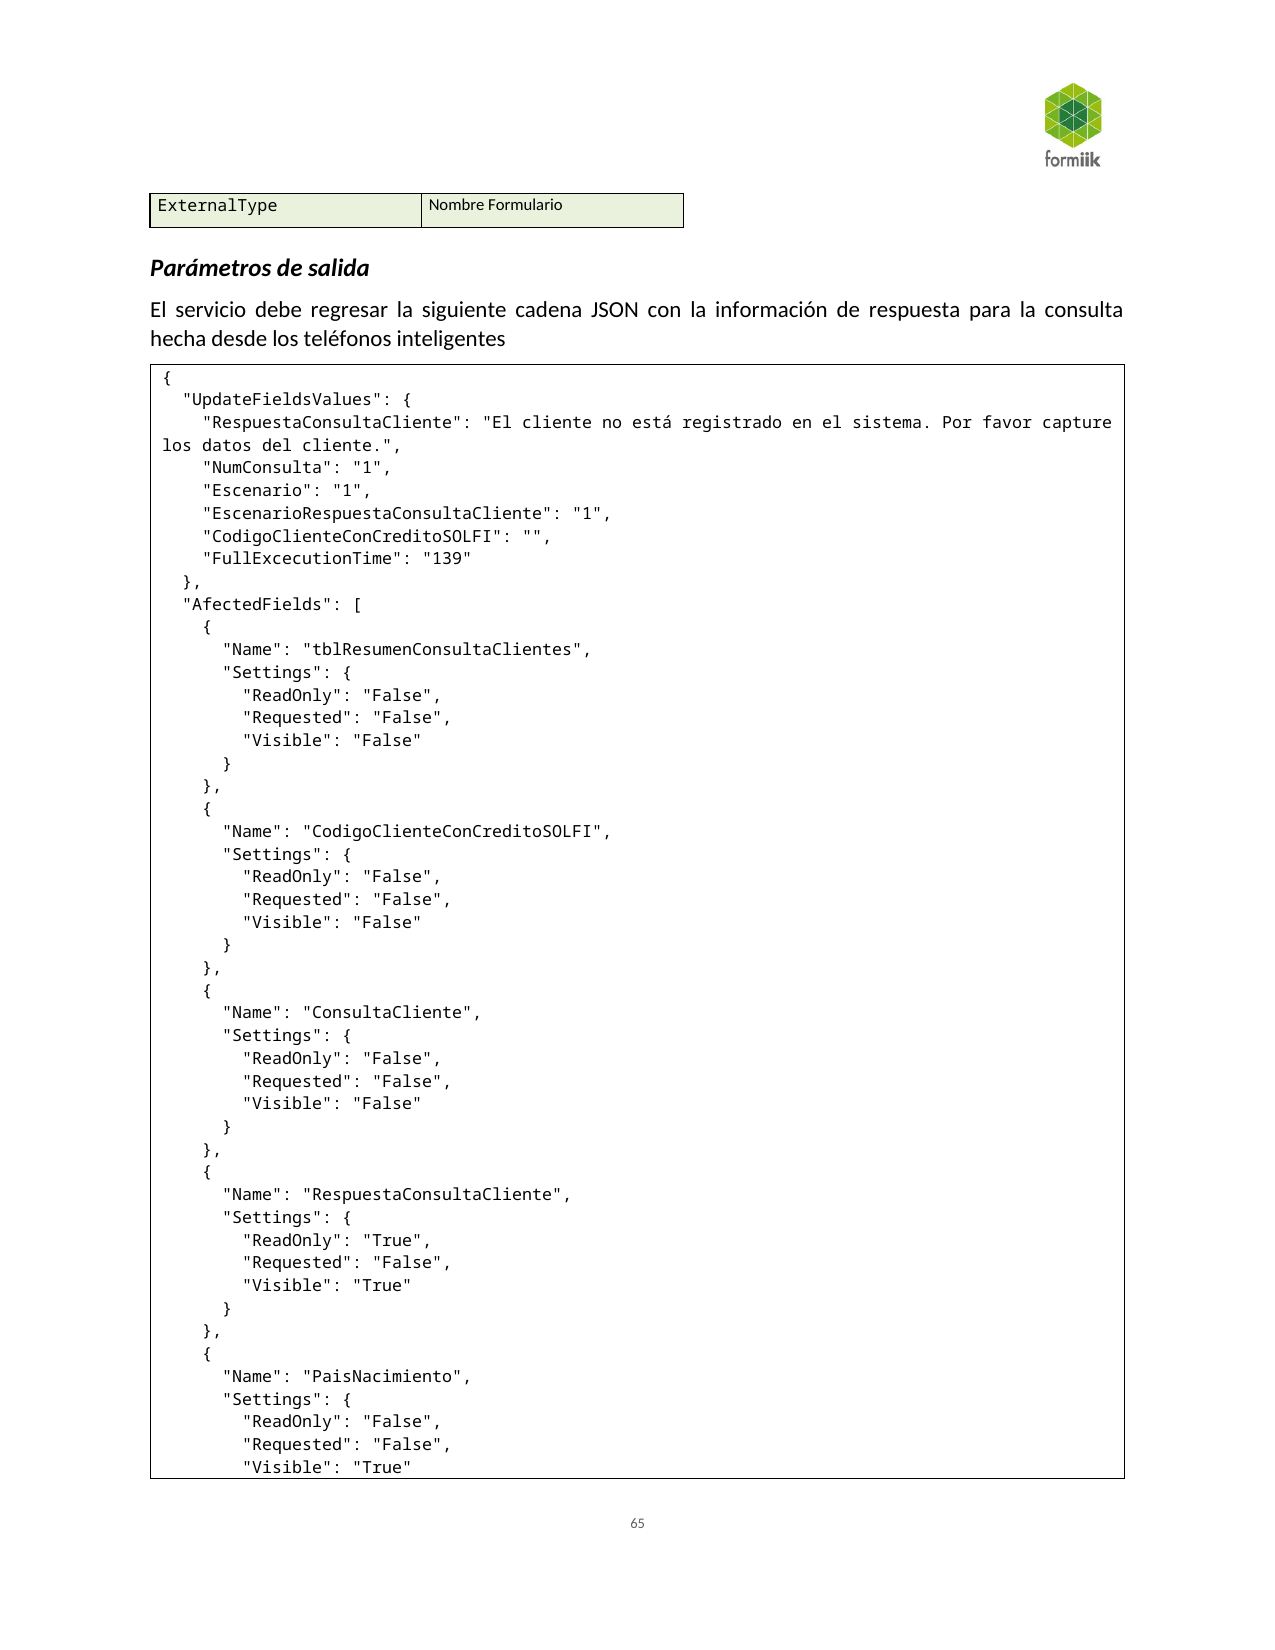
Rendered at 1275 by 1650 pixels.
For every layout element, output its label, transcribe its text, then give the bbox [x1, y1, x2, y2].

table_cell ExternalType [151, 194, 421, 227]
picture [1020, 75, 1125, 181]
text El servicio debe regresar la siguiente cadena JSON con la información de respuesta para la consulta hecha desde los teléfonos inteligentes [150, 296, 1125, 352]
subtitle Parámetros de salida [150, 253, 1125, 283]
table_cell Nombre Formulario [422, 194, 683, 227]
